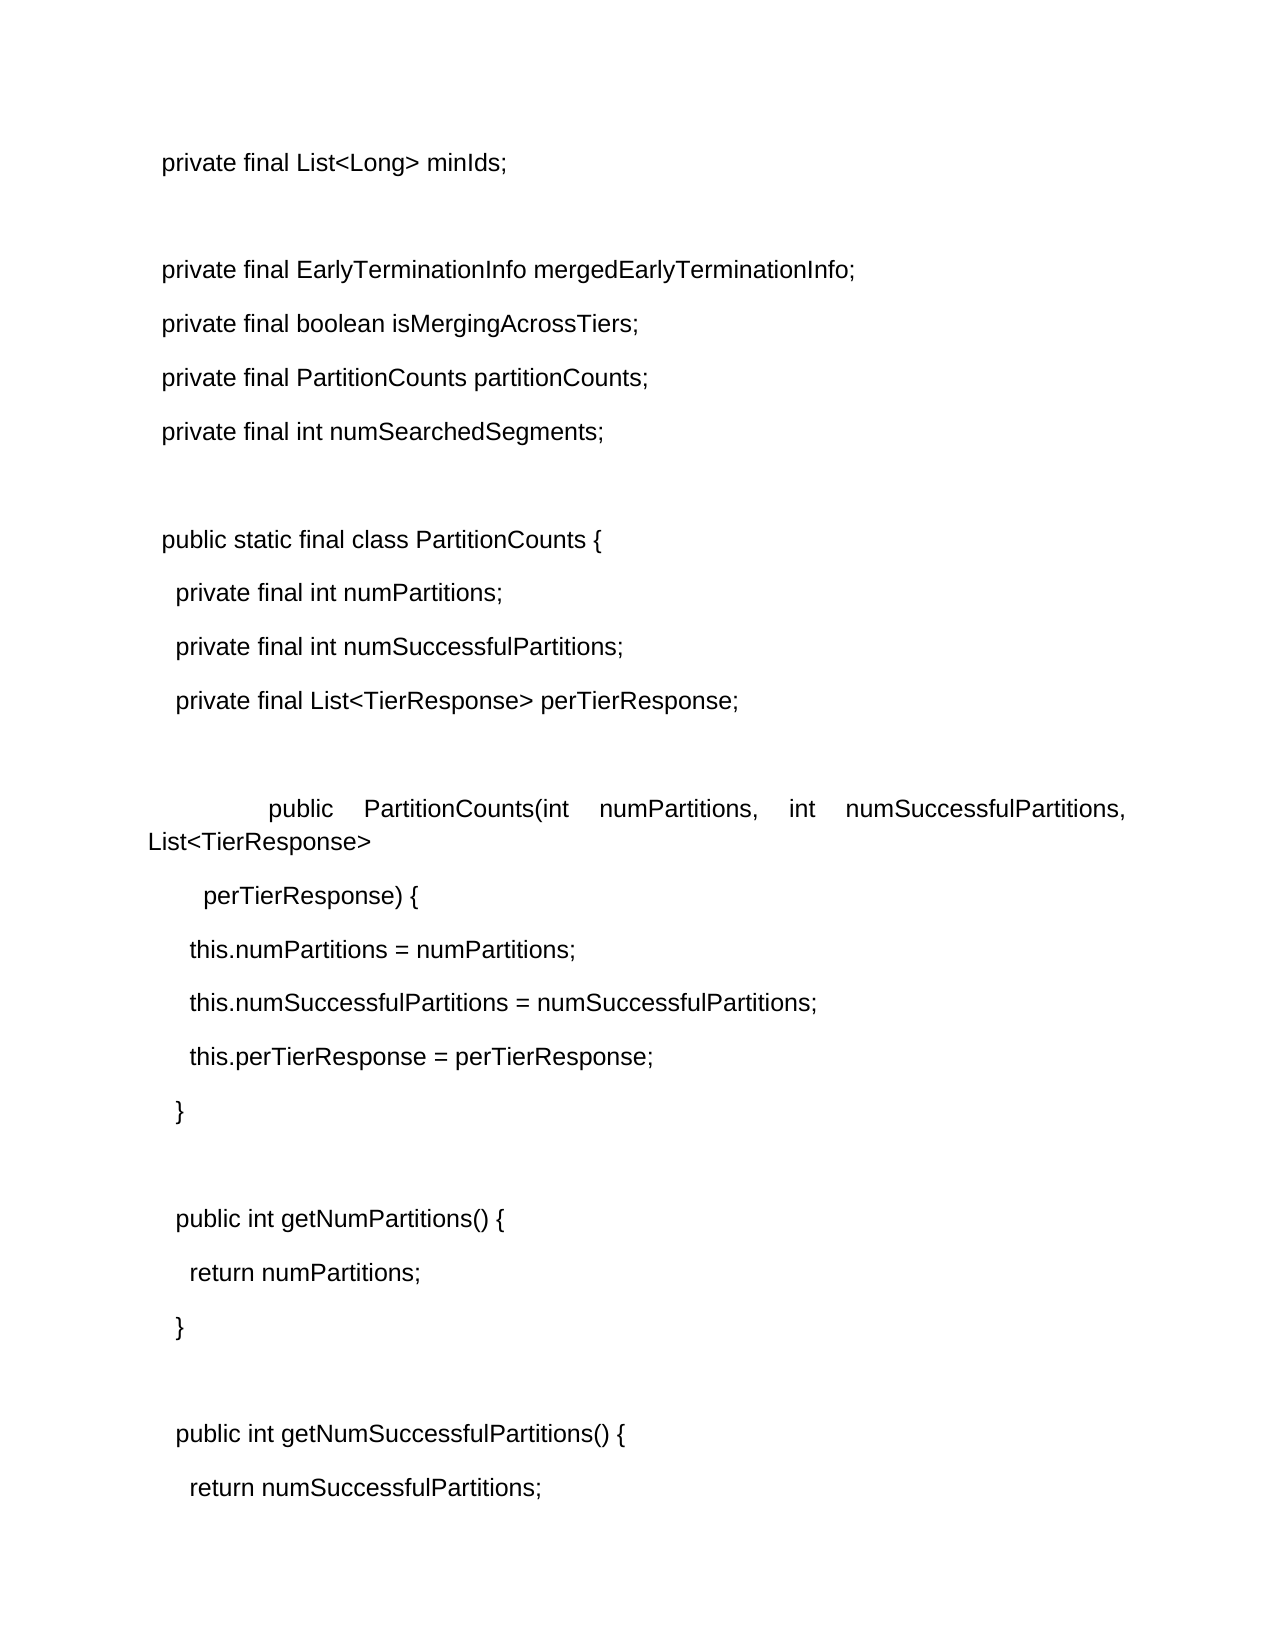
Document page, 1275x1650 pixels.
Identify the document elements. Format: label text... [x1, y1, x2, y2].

text this.numSuccessfulPartitions = numSuccessfulPartitions; [148, 988, 1127, 1017]
text return numSuccessfulPartitions; [148, 1473, 1127, 1502]
text public PartitionCounts(int numPartitions, int numSuccessfulPartitions, List<TierResponse> [148, 794, 1127, 856]
text private final PartitionCounts partitionCounts; [148, 363, 1127, 392]
text private final List<TierResponse> perTierResponse; [148, 686, 1127, 715]
text private final int numPartitions; [148, 578, 1127, 607]
text private final EarlyTerminationInfo mergedEarlyTerminationInfo; [148, 255, 1127, 284]
text private final int numSuccessfulPartitions; [148, 632, 1127, 661]
text private final boolean isMergingAcrossTiers; [148, 309, 1127, 338]
text public static final class PartitionCounts { [148, 524, 1127, 553]
text this.numPartitions = numPartitions; [148, 934, 1127, 963]
text public int getNumPartitions() { [148, 1204, 1127, 1233]
text perTierResponse) { [148, 881, 1127, 909]
text public int getNumSuccessfulPartitions() { [148, 1419, 1127, 1448]
text return numPartitions; [148, 1258, 1127, 1286]
text } [148, 1096, 1127, 1125]
text this.perTierResponse = perTierResponse; [148, 1042, 1127, 1071]
text } [148, 1312, 1127, 1340]
text private final int numSearchedSegments; [148, 417, 1127, 446]
text private final List<Long> minIds; [148, 148, 1127, 176]
